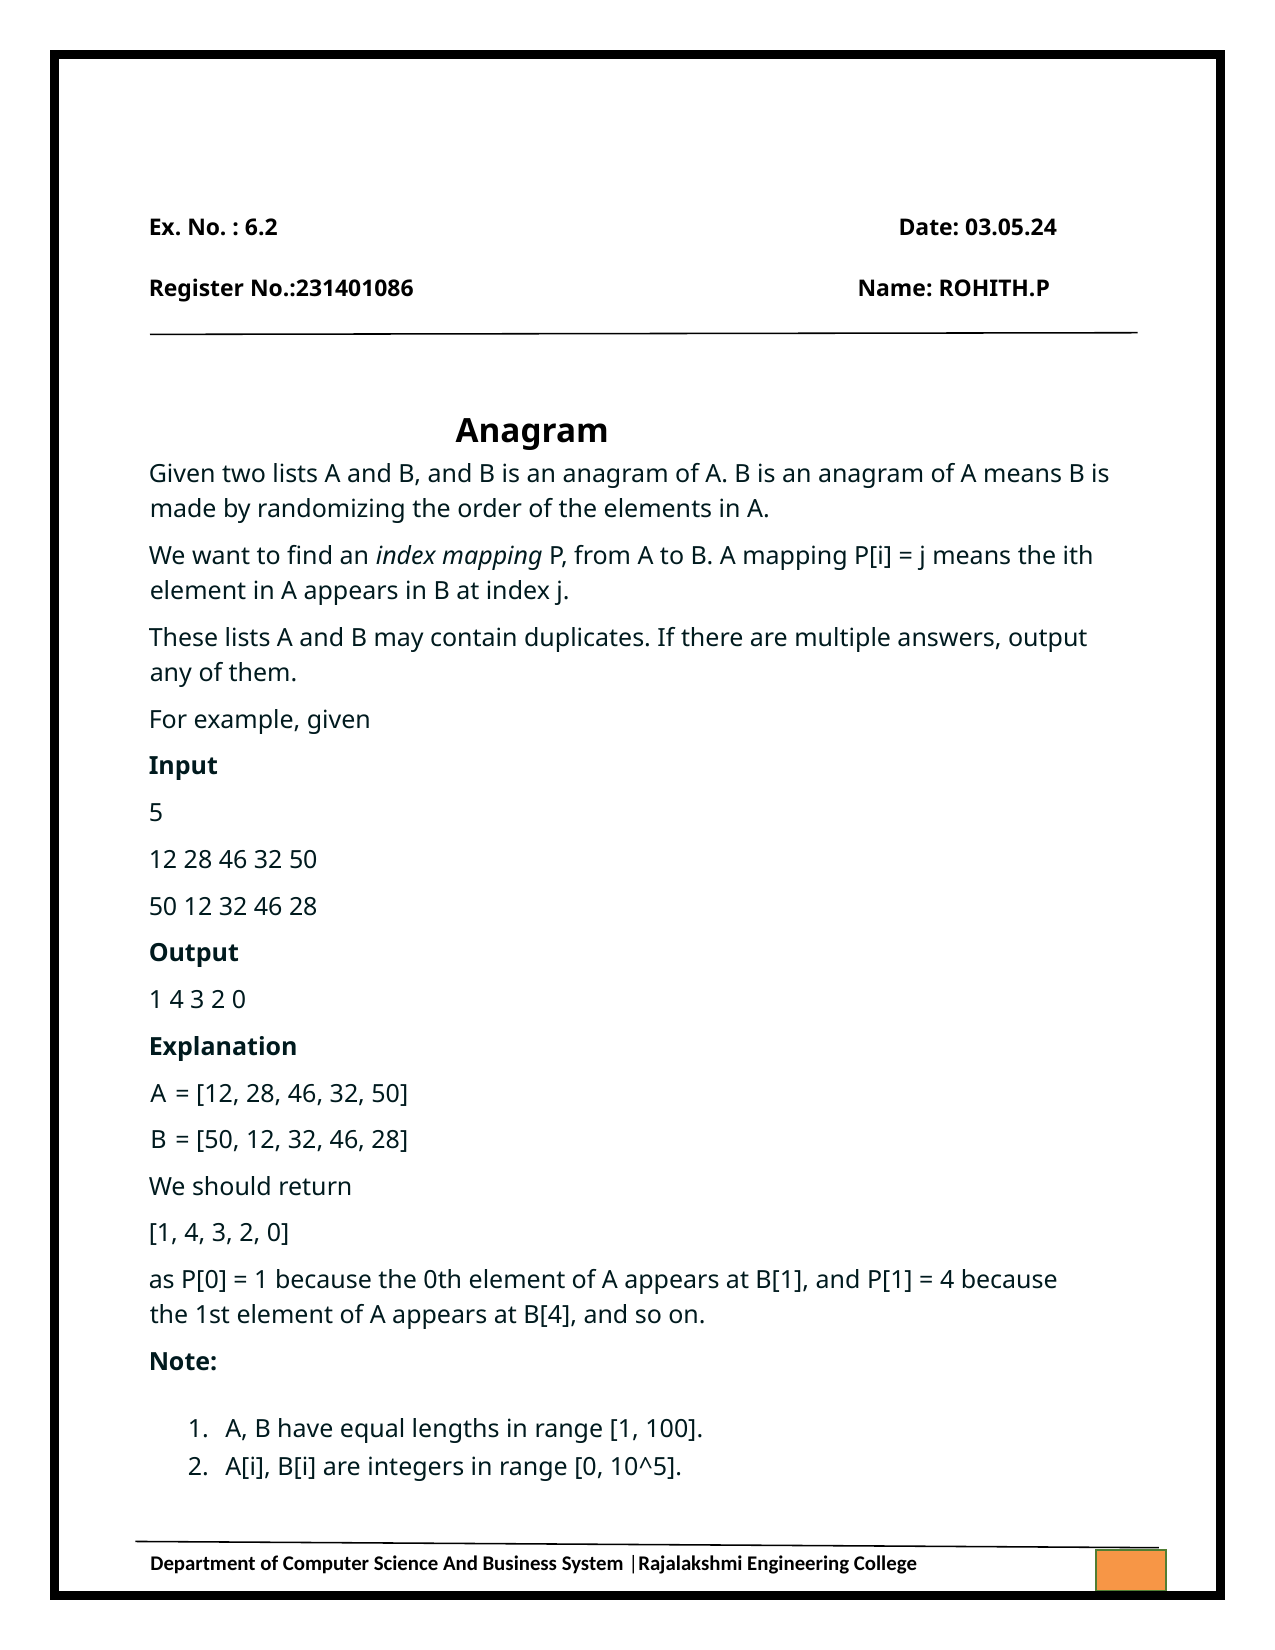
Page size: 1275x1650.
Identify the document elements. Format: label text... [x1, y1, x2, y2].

subtitle Anagram [150, 407, 1131, 452]
list A[i], B[i] are integers in range [0, 10^5]. [188, 1449, 1131, 1483]
text Note: [148, 1343, 1131, 1377]
list = [50, 12, 32, 46, 28] [150, 1122, 1131, 1156]
text 5 [148, 795, 1131, 829]
text 12 28 46 32 50 [148, 842, 1131, 876]
text These lists A and B may contain duplicates. If there are multiple answers, output any of them. [148, 619, 1131, 689]
list A, B have equal lengths in range [1, 100]. [188, 1411, 1131, 1445]
text Input [148, 748, 1131, 782]
text Explanation [148, 1028, 1131, 1062]
text Given two lists A and B, and B is an anagram of A. B is an anagram of A means B is made by randomizing the order of the elements in A. [148, 456, 1131, 525]
text Register No.:231401086 Name: ROHITH.P [148, 272, 1131, 303]
text as P[0] = 1 because the 0th element of A appears at B[1], and P[1] = 4 because the 1st element of A appears at B[4], and so on. [148, 1261, 1094, 1331]
text We want to find an index mapping P, from A to B. A mapping P[i] = j means the ith element in A appears in B at index j. [148, 537, 1131, 607]
text 1 4 3 2 0 [148, 982, 1131, 1016]
text For example, given [148, 701, 1131, 736]
text Ex. No. : 6.2 Date: 03.05.24 [148, 211, 1131, 242]
list = [12, 28, 46, 32, 50] [150, 1075, 1131, 1109]
text We should return [148, 1168, 1131, 1202]
text [1, 4, 3, 2, 0] [148, 1215, 1131, 1249]
text Output [148, 935, 1131, 969]
text 50 12 32 46 28 [148, 888, 1131, 922]
